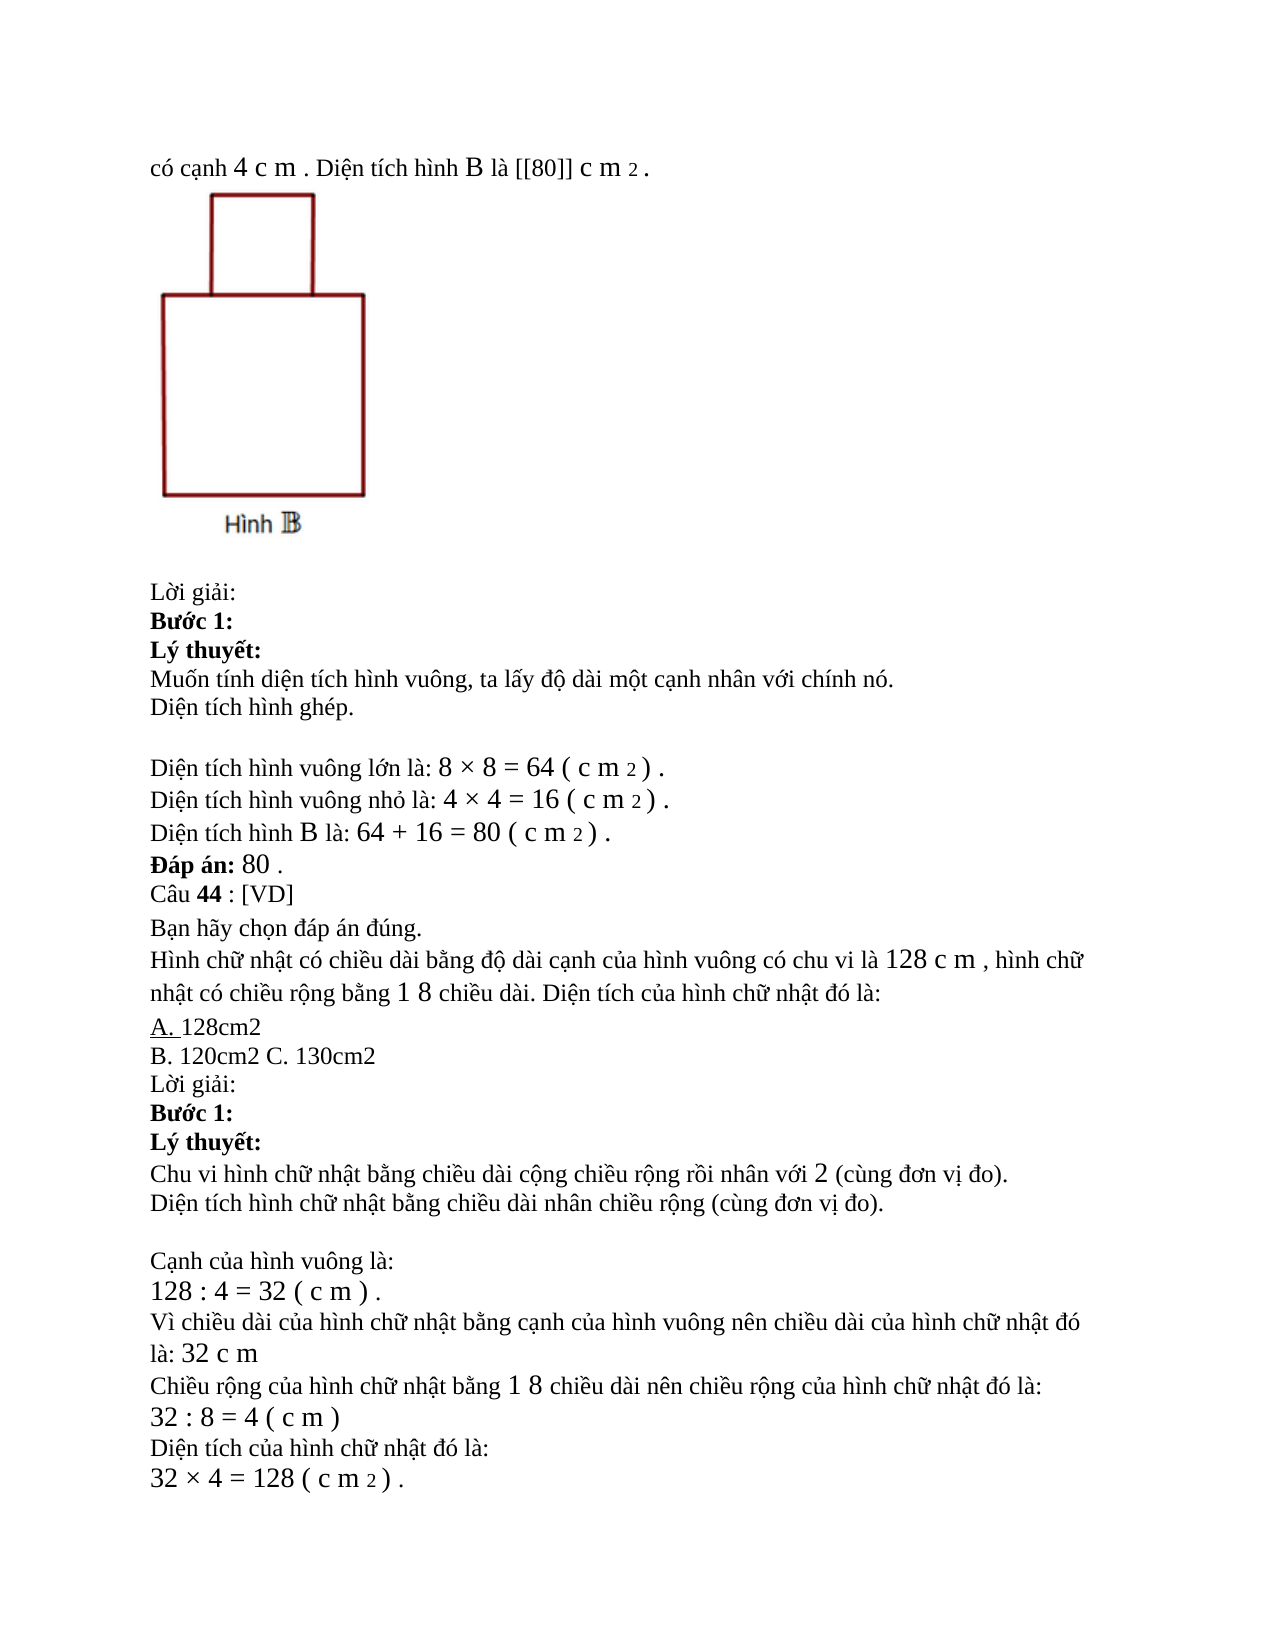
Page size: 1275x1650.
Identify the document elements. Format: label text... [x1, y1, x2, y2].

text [150, 1127, 1125, 1494]
text B. 120cm2 C. 130cm2 [150, 1041, 1125, 1069]
picture [150, 182, 377, 573]
text Bước 1: [150, 1098, 1125, 1127]
text Lý thuyết: Muốn tính diện tích hình vuông, ta lấy độ dài một cạnh nhân với chính nó. Diện tích hình ghép. Diện tích hình vuông lớn là: 8 × 8 = 64 ( c m 2 ) . Diện tích hình vuông nhỏ là: 4 × 4 = 16 ( c m 2 ) . Diện tích hình B là: 64 + 16 = 80 ( c m 2 ) . Đáp án: 80 . [150, 635, 1125, 879]
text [150, 150, 1125, 572]
text Bước 1: [150, 606, 1125, 635]
text Bạn hãy chọn đáp án đúng. Hình chữ nhật có chiều dài bằng độ dài cạnh của hình vuông có chu vi là 128 c m , hình chữ nhật có chiều rộng bằng 1 8 chiều dài. Diện tích của hình chữ nhật đó là: [150, 913, 1125, 1007]
text Lời giải: [150, 577, 1125, 606]
text A. 128cm2 [150, 1012, 1125, 1041]
text Câu 44 : [VD] [150, 879, 1125, 908]
text Lời giải: [150, 1069, 1125, 1098]
